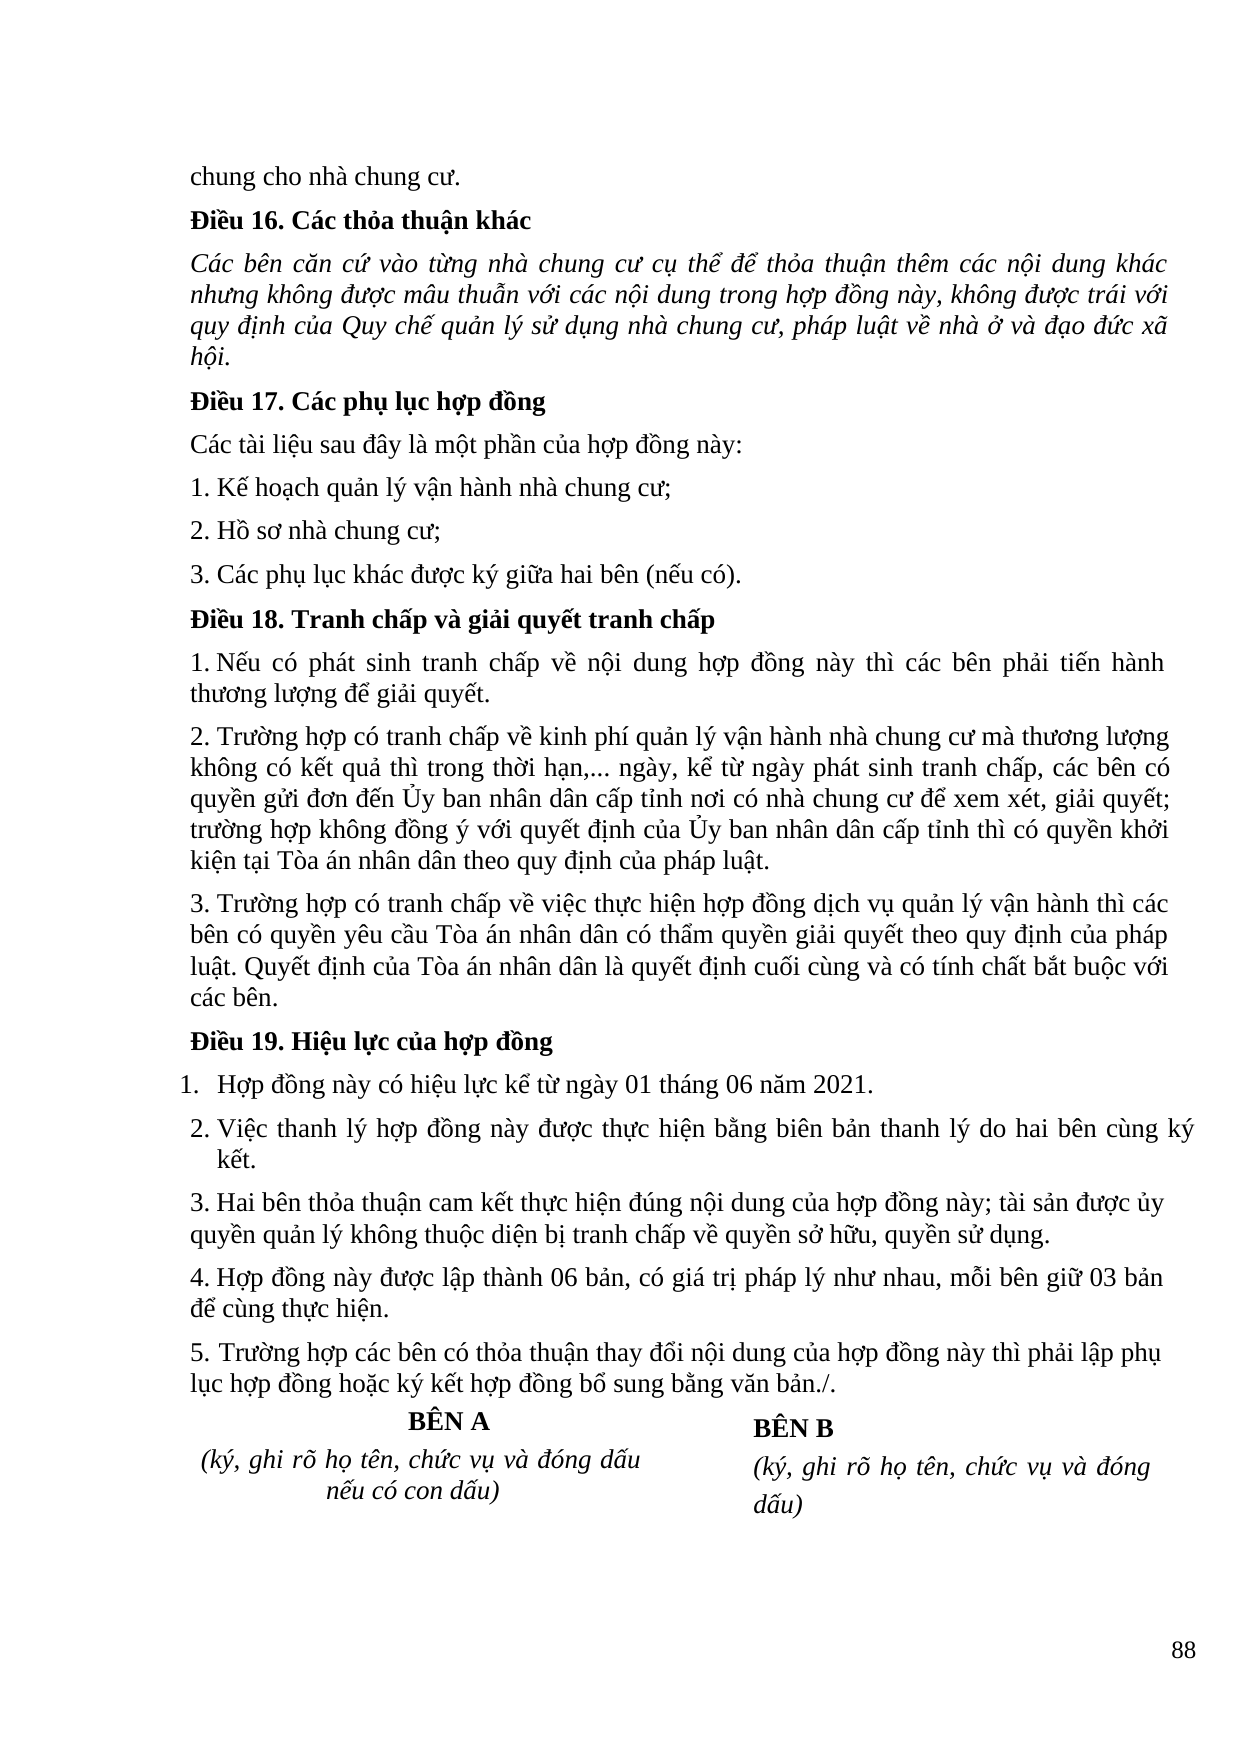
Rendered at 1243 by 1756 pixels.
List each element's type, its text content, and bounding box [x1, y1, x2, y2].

list Hợp đồng này có hiệu lực kể từ ngày 01 tháng 06 năm 2021. [179, 1068, 1196, 1099]
list Trường hợp có tranh chấp về kinh phí quản lý vận hành nhà chung cư mà thương lượng không có kết quả thì trong thời hạn,... ngày, kể từ ngày phát sinh tranh chấp, các bên có quyền gửi đơn đến Ủy ban nhân dân cấp tỉnh nơi có nhà chung cư để xem xét, giải quyết; trường hợp không đồng ý với quyết định của Ủy ban nhân dân cấp tỉnh thì có quyền khởi kiện tại Tòa án nhân dân theo quy định của pháp luật. [190, 720, 1172, 876]
list Hai bên thỏa thuận cam kết thực hiện đúng nội dung của hợp đồng này; tài sản được ủy quyền quản lý không thuộc diện bị tranh chấp về quyền sở hữu, quyền sử dụng. [190, 1187, 1166, 1249]
list Các phụ lục khác được ký giữa hai bên (nếu có). [190, 558, 1196, 589]
subtitle Điều 16. Các thỏa thuận khác [190, 204, 1196, 236]
text Các tài liệu sau đây là một phần của hợp đồng này: [190, 428, 1196, 459]
list Kế hoạch quản lý vận hành nhà chung cư; [190, 471, 1196, 502]
text Các bên căn cứ vào từng nhà chung cư cụ thể để thỏa thuận thêm các nội dung khác nhưng không được mâu thuẫn với các nội dung trong hợp đồng này, không được trái với quy định của Quy chế quản lý sử dụng nhà chung cư, pháp luật về nhà ở và đạo đức xã hội. [190, 247, 1172, 371]
text (ký, ghi rõ họ tên, chức vụ và đóng dấu nếu có con dấu) [201, 1443, 644, 1505]
subtitle BÊN B [753, 1412, 1155, 1443]
list Hợp đồng này được lập thành 06 bản, có giá trị pháp lý như nhau, mỗi bên giữ 03 bản để cùng thực hiện. [190, 1261, 1166, 1323]
list Trường hợp có tranh chấp về việc thực hiện hợp đồng dịch vụ quản lý vận hành thì các bên có quyền yêu cầu Tòa án nhân dân có thẩm quyền giải quyết theo quy định của pháp luật. Quyết định của Tòa án nhân dân là quyết định cuối cùng và có tính chất bắt buộc với các bên. [190, 887, 1171, 1012]
text chung cho nhà chung cư. [190, 160, 1196, 191]
subtitle Điều 18. Tranh chấp và giải quyết tranh chấp [190, 603, 1196, 634]
text lục hợp đồng hoặc ký kết hợp đồng bổ sung bằng văn bản./. [190, 1367, 1196, 1398]
subtitle Điều 19. Hiệu lực của hợp đồng [190, 1025, 1196, 1057]
list Việc thanh lý hợp đồng này được thực hiện bằng biên bản thanh lý do hai bên cùng ký kết. [190, 1112, 1196, 1174]
subtitle Điều 17. Các phụ lục hợp đồng [190, 384, 1196, 416]
text (ký, ghi rõ họ tên, chức vụ và đóng dấu) [753, 1450, 1154, 1519]
list Nếu có phát sinh tranh chấp về nội dung hợp đồng này thì các bên phải tiến hành thương lượng để giải quyết. [190, 646, 1166, 708]
subtitle BÊN A [408, 1405, 644, 1436]
list Hồ sơ nhà chung cư; [190, 514, 1196, 546]
list Trường hợp các bên có thỏa thuận thay đổi nội dung của hợp đồng này thì phải lập phụ [190, 1336, 1196, 1367]
